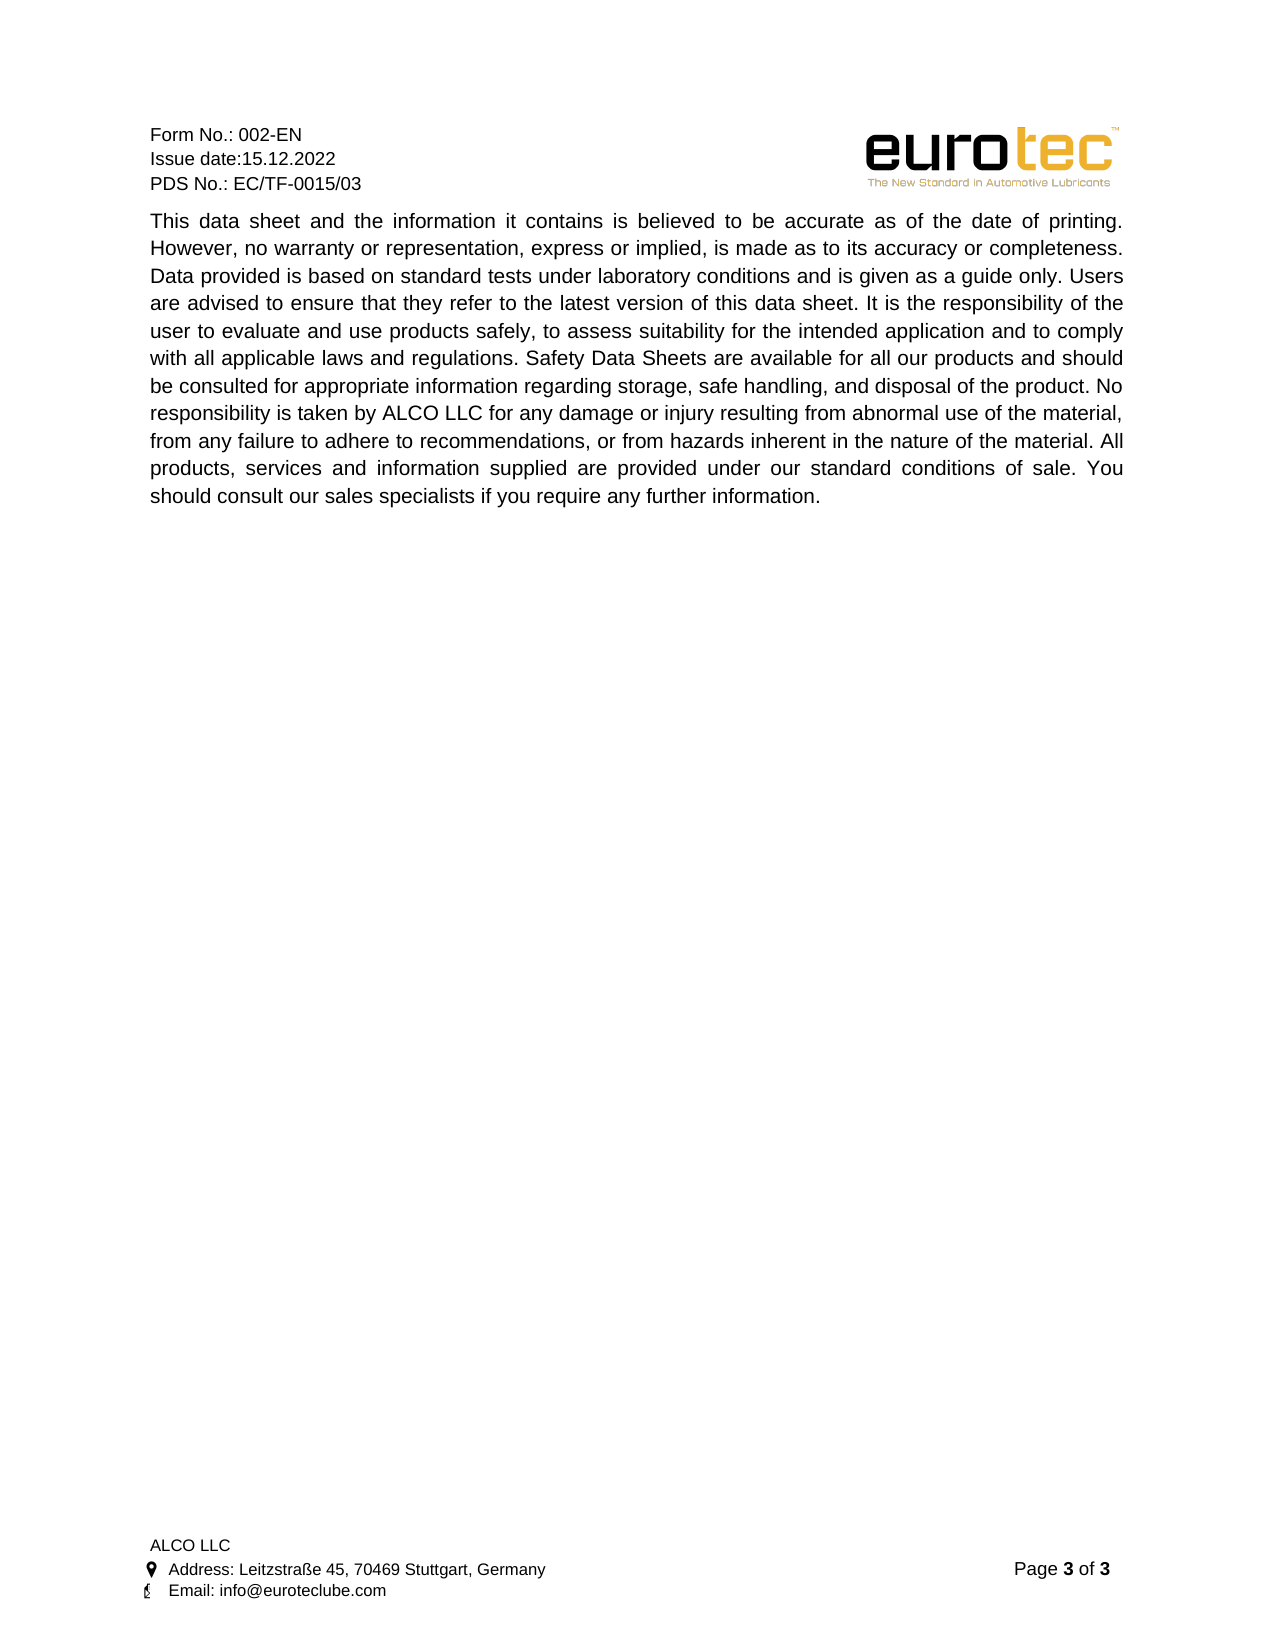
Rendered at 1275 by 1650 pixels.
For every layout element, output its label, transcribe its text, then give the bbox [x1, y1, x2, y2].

text This data sheet and the information it contains is believed to be accurate as of the date of printing. However, no warranty or representation, express or implied, is made as to its accuracy or completeness. Data provided is based on standard tests under laboratory conditions and is given as a guide only. Users are advised to ensure that they refer to the latest version of this data sheet. It is the responsibility of the user to evaluate and use products safely, to assess suitability for the intended application and to comply with all applicable laws and regulations. Safety Data Sheets are available for all our products and should be consulted for appropriate information regarding storage, safe handling, and disposal of the product. No responsibility is taken by ALCO LLC for any damage or injury resulting from abnormal use of the material, from any failure to adhere to recommendations, or from hazards inherent in the nature of the material. All products, services and information supplied are provided under our standard conditions of sale. You should consult our sales specialists if you require any further information. [150, 209, 1125, 508]
picture [859, 73, 1125, 209]
picture [141, 1558, 163, 1599]
